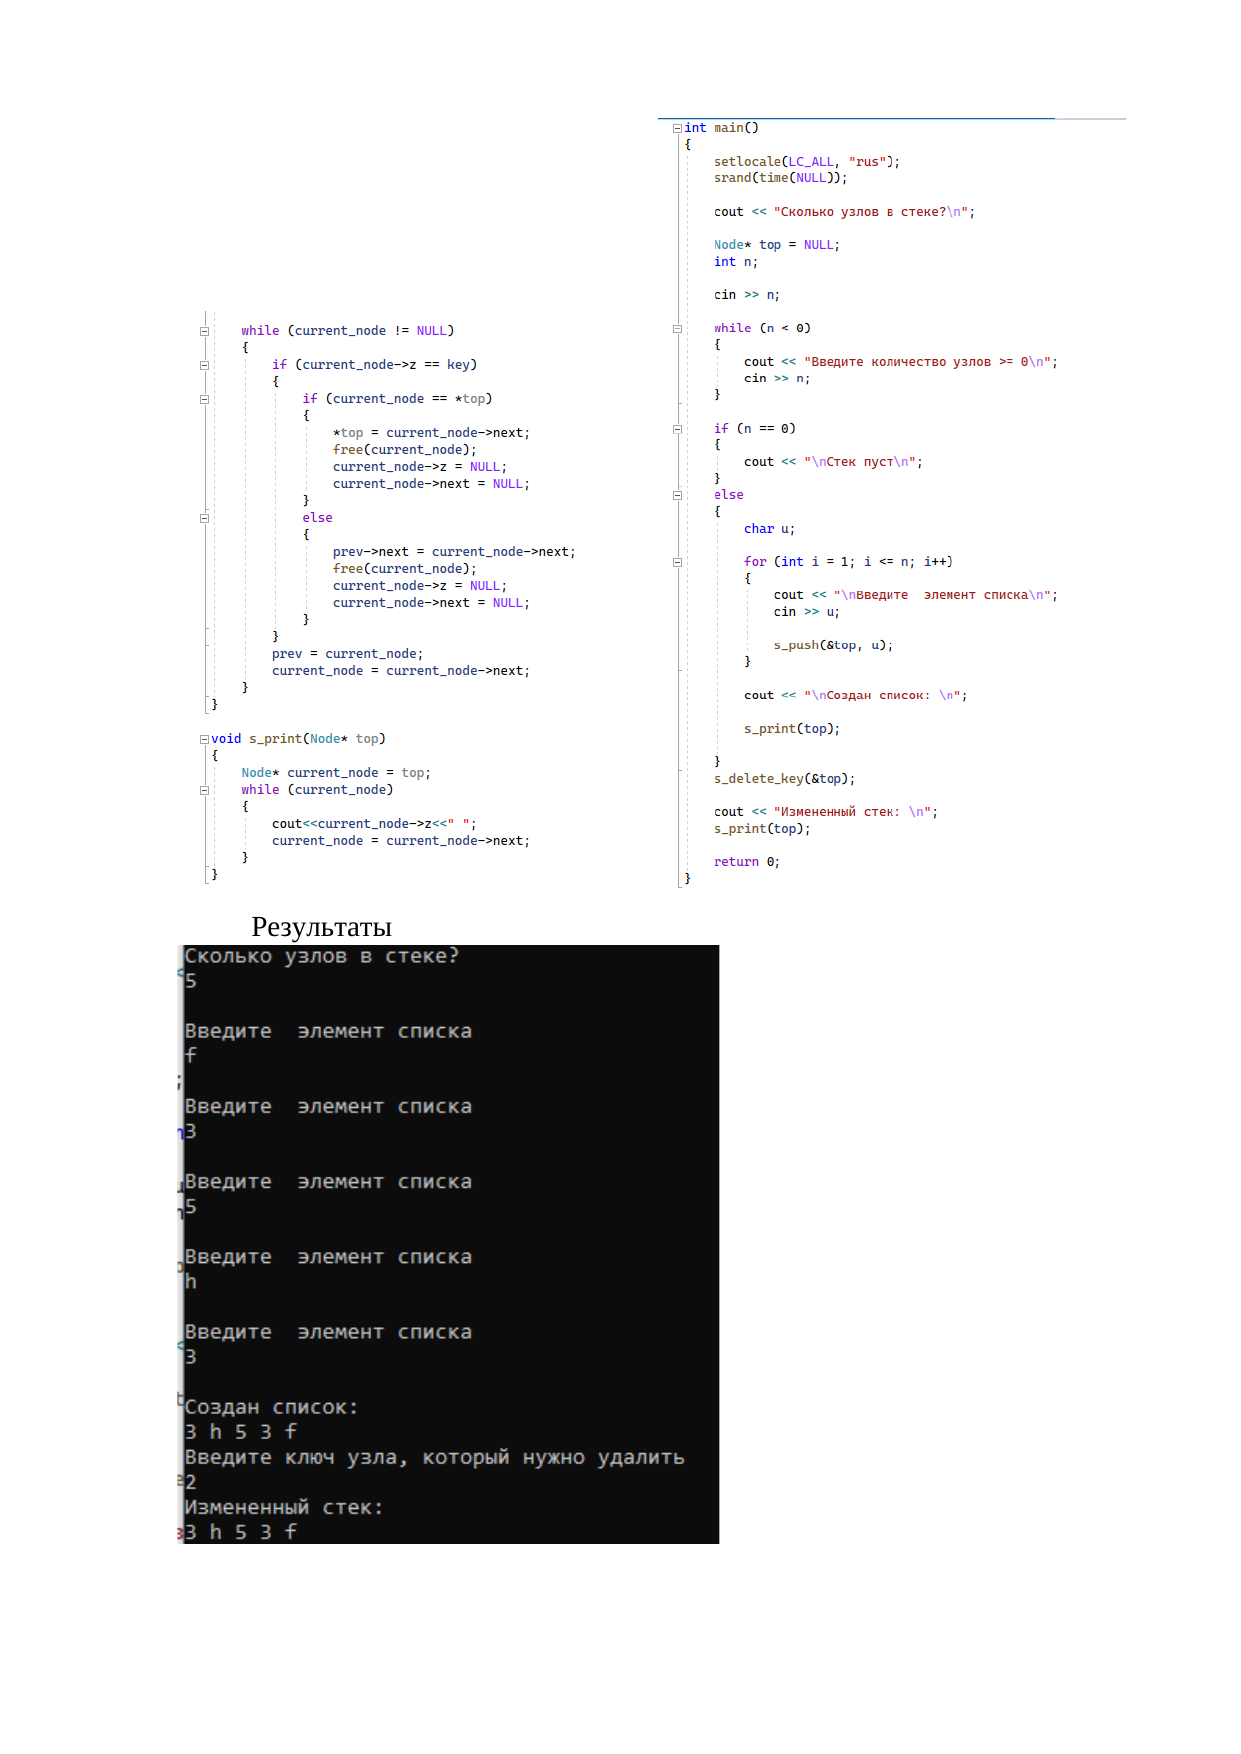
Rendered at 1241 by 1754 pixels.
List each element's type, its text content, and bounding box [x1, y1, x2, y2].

picture [177, 118, 1127, 907]
list Результаты [177, 909, 1152, 942]
picture [177, 945, 720, 1544]
